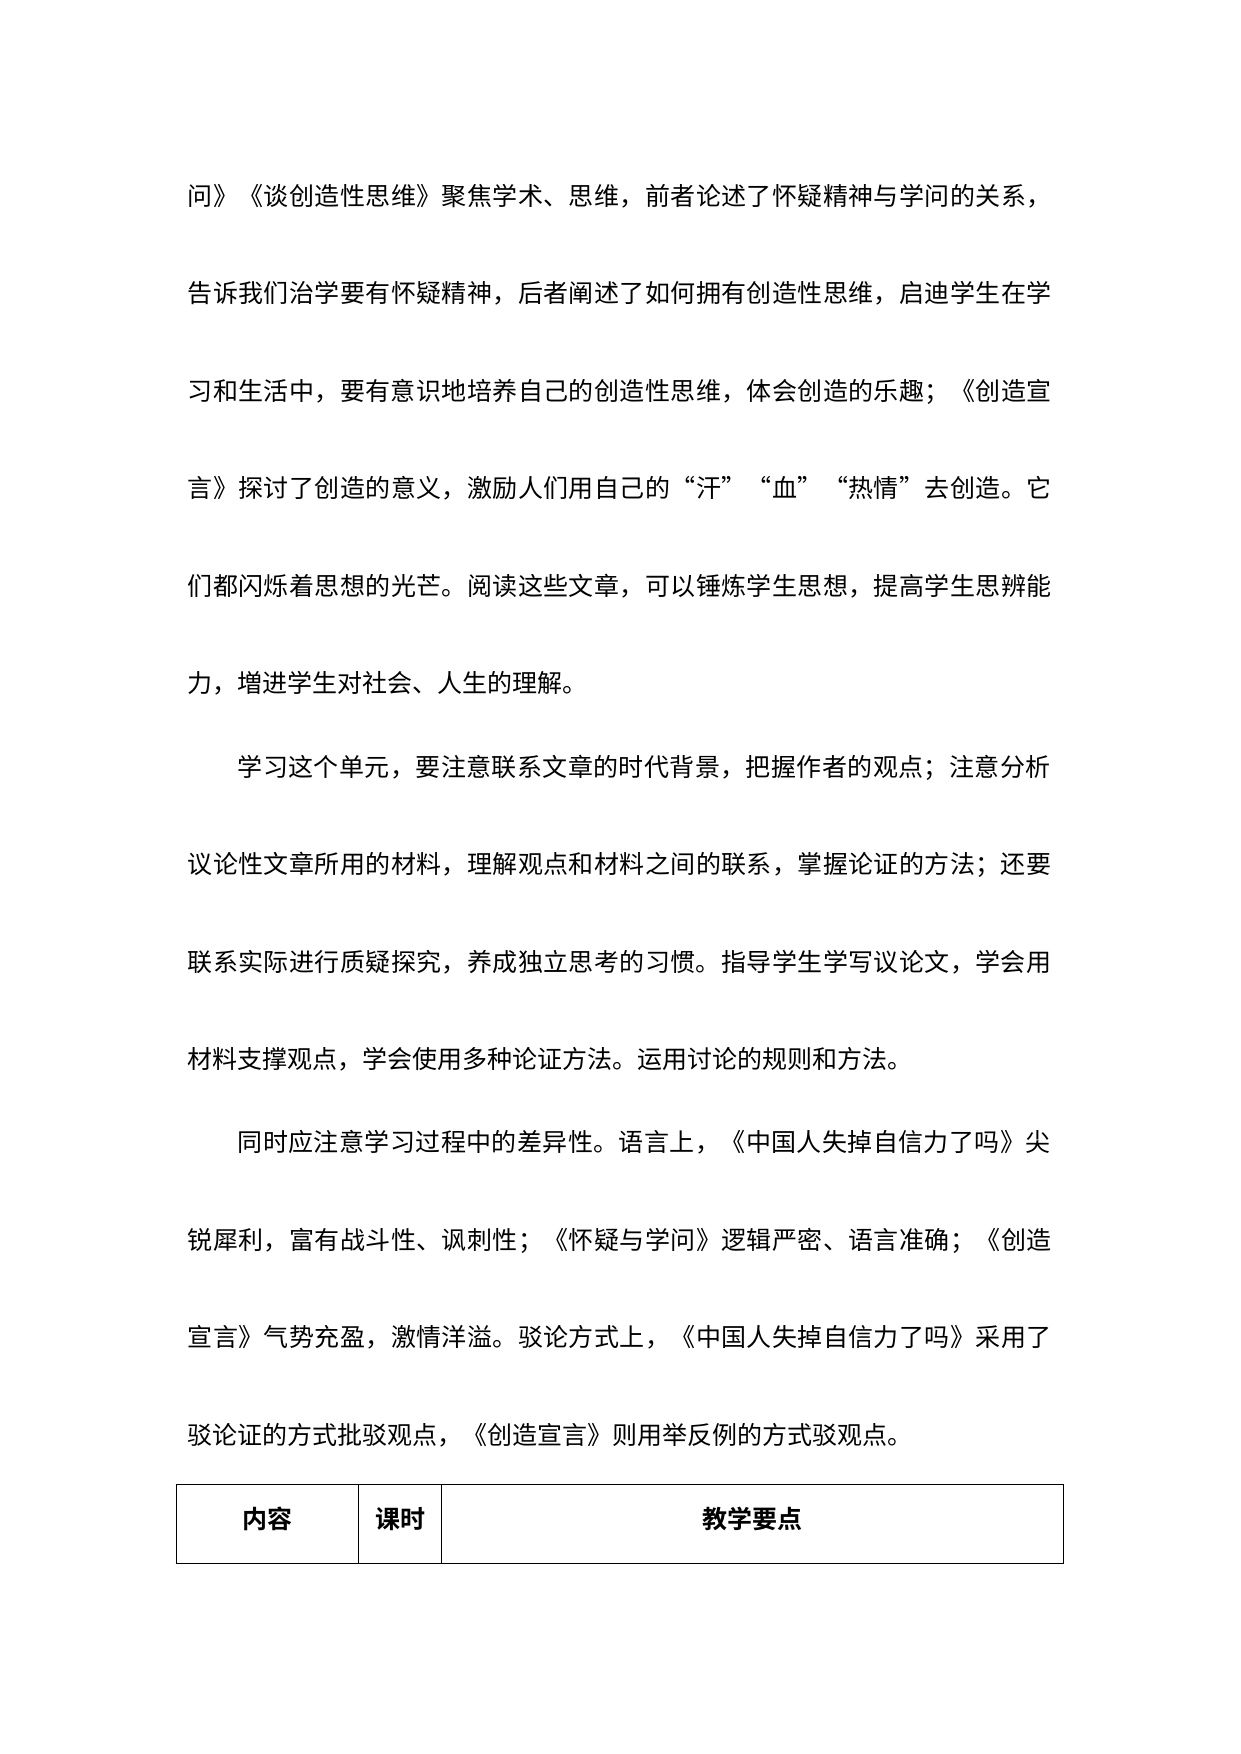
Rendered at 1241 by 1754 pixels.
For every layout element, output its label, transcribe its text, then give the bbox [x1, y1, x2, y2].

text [187, 162, 1053, 714]
text 学习这个单元，要注意联系文章的时代背景，把握作者的观点；注意分析议论性文章所用的材料，理解观点和材料之间的联系，掌握论证的方法；还要联系实际进行质疑探究，养成独立思考的习惯。指导学生学写议论文，学会用材料支撑观点，学会使用多种论证方法。运用讨论的规则和方法。 [187, 733, 1053, 1090]
table_header 课时 [359, 1485, 441, 1562]
table_header 内容 [177, 1485, 358, 1562]
text 同时应注意学习过程中的差异性。语言上，《中国人失掉自信力了吗》尖锐犀利，富有战斗性、讽刺性；《怀疑与学问》逻辑严密、语言准确；《创造宣言》气势充盈，激情洋溢。驳论方式上，《中国人失掉自信力了吗》采用了驳论证的方式批驳观点，《创造宣言》则用举反例的方式驳观点。 [187, 1108, 1053, 1466]
table_header 教学要点 [442, 1485, 1063, 1562]
